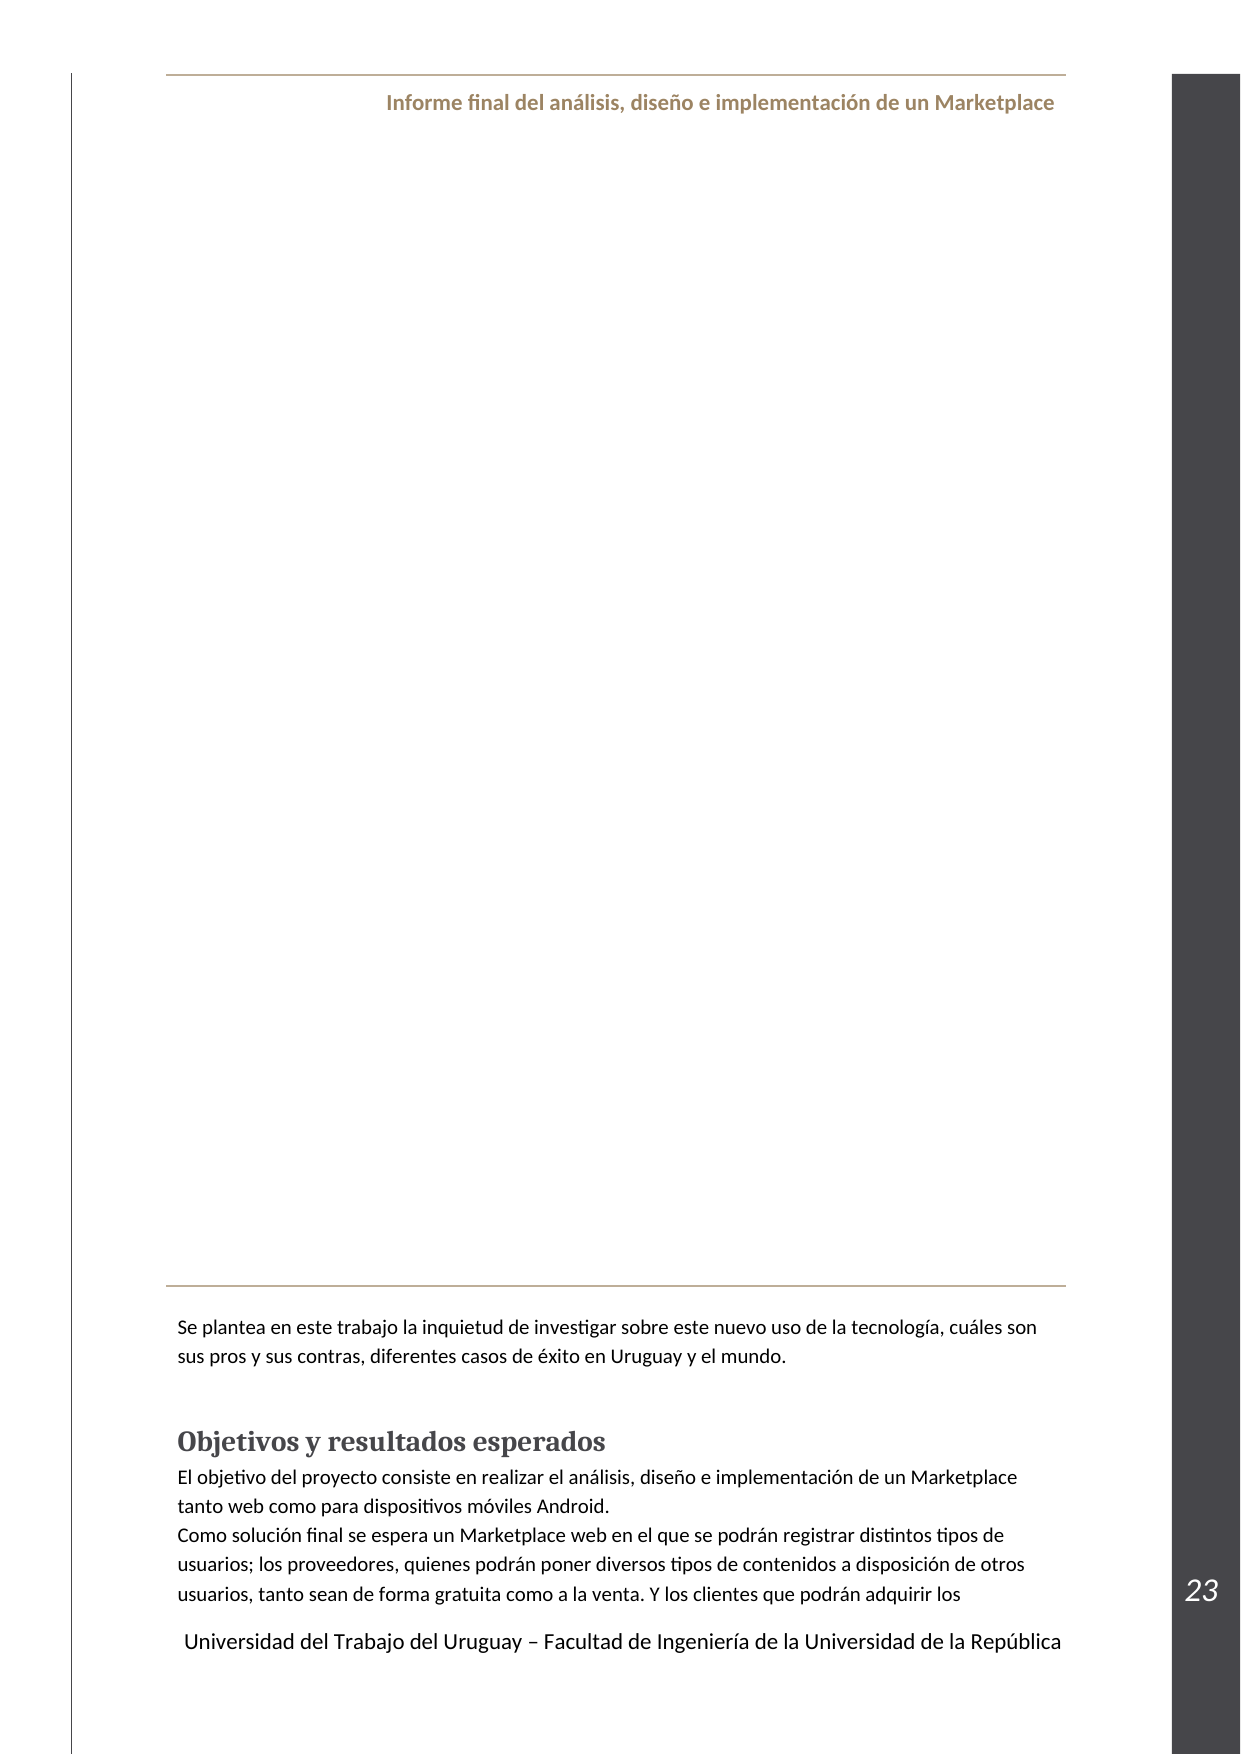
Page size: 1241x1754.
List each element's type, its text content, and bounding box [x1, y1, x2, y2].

text El objetivo del proyecto consiste en realizar el análisis, diseño e implementación de un Marketplace tanto web como para dispositivos móviles Android. [177, 1464, 1063, 1519]
text Como solución final se espera un Marketplace web en el que se podrán registrar distintos tipos de usuarios; los proveedores, quienes podrán poner diversos tipos de contenidos a disposición de otros usuarios, tanto sean de forma gratuita como a la venta. Y los clientes que podrán adquirir los contenidos, comentarlos, puntuarlos, entre otras tantas acciones. La solución va a ir acompañada de una aplicación nativa Android, con la cual los usuarios puedan ver y/o adquirir los contenidos del sistema, agregar a favoritos, y más. Con la ventaja de que podrán acceder a las listas de contenidos sin necesidad de estar conectados constantemente a internet. Al tratarse de una aplicación dirigida a compra/descarga de contenidos, la interfaz deberá ser amigable con el usuario y llamativa para que el mismo se sienta cómodo utilizándola y decida continuar utilizándola. [177, 1522, 1063, 1606]
subtitle Objetivos y resultados esperados [177, 1426, 1063, 1459]
text Se plantea en este trabajo la inquietud de investigar sobre este nuevo uso de la tecnología, cuáles son sus pros y sus contras, diferentes casos de éxito en Uruguay y el mundo. [177, 1314, 1063, 1369]
